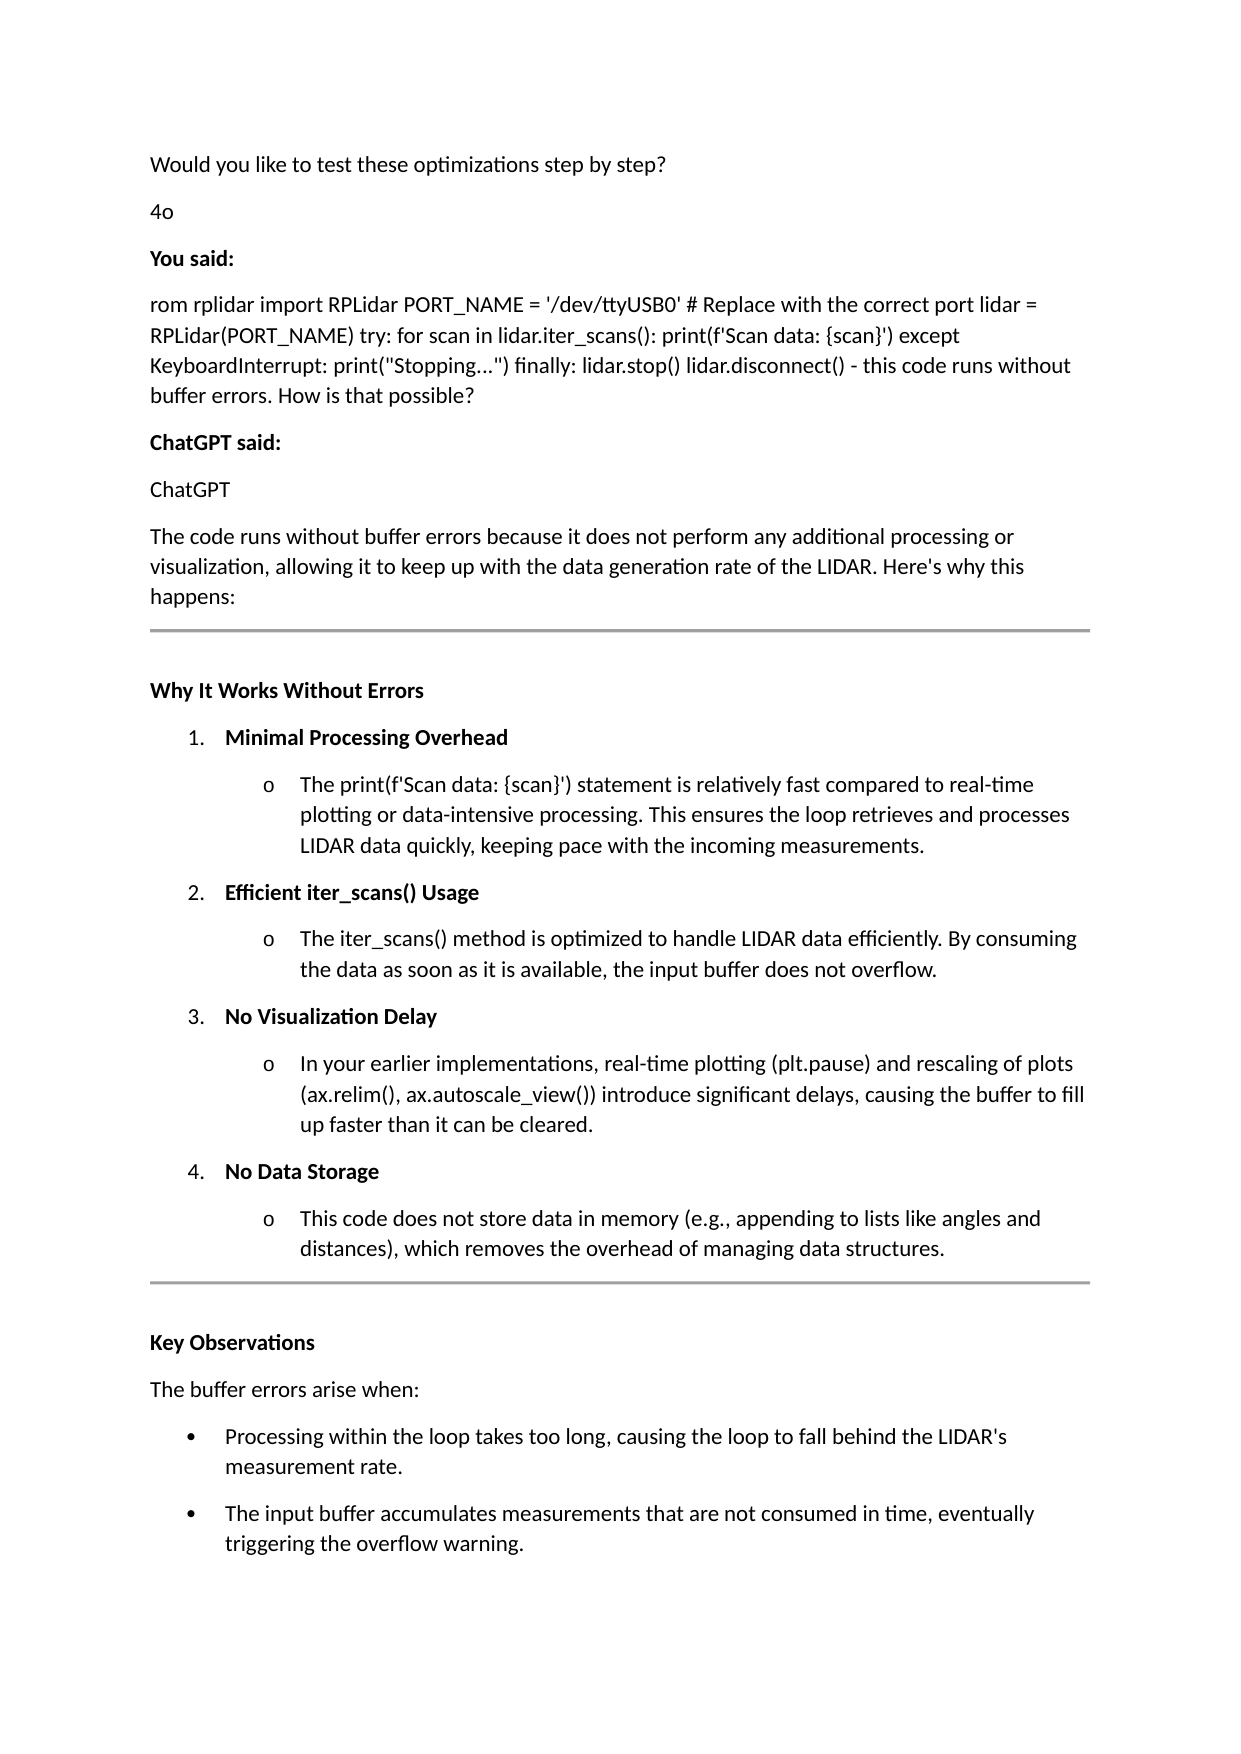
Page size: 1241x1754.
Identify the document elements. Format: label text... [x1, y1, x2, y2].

text ChatGPT [150, 475, 1090, 503]
list Efficient iter_scans() Usage [187, 878, 1090, 906]
text rom rplidar import RPLidar PORT_NAME = '/dev/ttyUSB0' # Replace with the correct port lidar = RPLidar(PORT_NAME) try: for scan in lidar.iter_scans(): print(f'Scan data: {scan}') except KeyboardInterrupt: print("Stopping...") finally: lidar.stop() lidar.disconnect() - this code runs without buffer errors. How is that possible? [150, 291, 1090, 409]
list No Data Storage [187, 1157, 1090, 1185]
text Why It Works Without Errors [150, 676, 1090, 704]
text You said: [150, 244, 1090, 272]
list The input buffer accumulates measurements that are not consumed in time, eventually triggering the overflow warning. [187, 1499, 1090, 1557]
list This code does not store data in memory (e.g., appending to lists like angles and distances), which removes the overhead of managing data structures. [262, 1204, 1090, 1262]
text ChatGPT said: [150, 428, 1090, 456]
text Key Observations [150, 1328, 1090, 1356]
list In your earlier implementations, real-time plotting (plt.pause) and rescaling of plots (ax.relim(), ax.autoscale_view()) introduce significant delays, causing the buffer to fill up faster than it can be cleared. [262, 1049, 1090, 1138]
text Would you like to test these optimizations step by step? [150, 150, 1090, 178]
list The iter_scans() method is optimized to handle LIDAR data efficiently. By consuming the data as soon as it is available, the input buffer does not overflow. [262, 924, 1090, 983]
list The print(f'Scan data: {scan}') statement is relatively fast compared to real-time plotting or data-intensive processing. This ensures the loop retrieves and processes LIDAR data quickly, keeping pace with the incoming measurements. [262, 770, 1090, 859]
text The buffer errors arise when: [150, 1375, 1090, 1403]
list Minimal Processing Overhead [187, 723, 1090, 751]
list Processing within the loop takes too long, causing the loop to fall behind the LIDAR's measurement rate. [187, 1422, 1090, 1480]
list No Visualization Delay [187, 1002, 1090, 1030]
text The code runs without buffer errors because it does not perform any additional processing or visualization, allowing it to keep up with the data generation rate of the LIDAR. Here's why this happens: [150, 522, 1090, 610]
text 4o [150, 197, 1090, 225]
